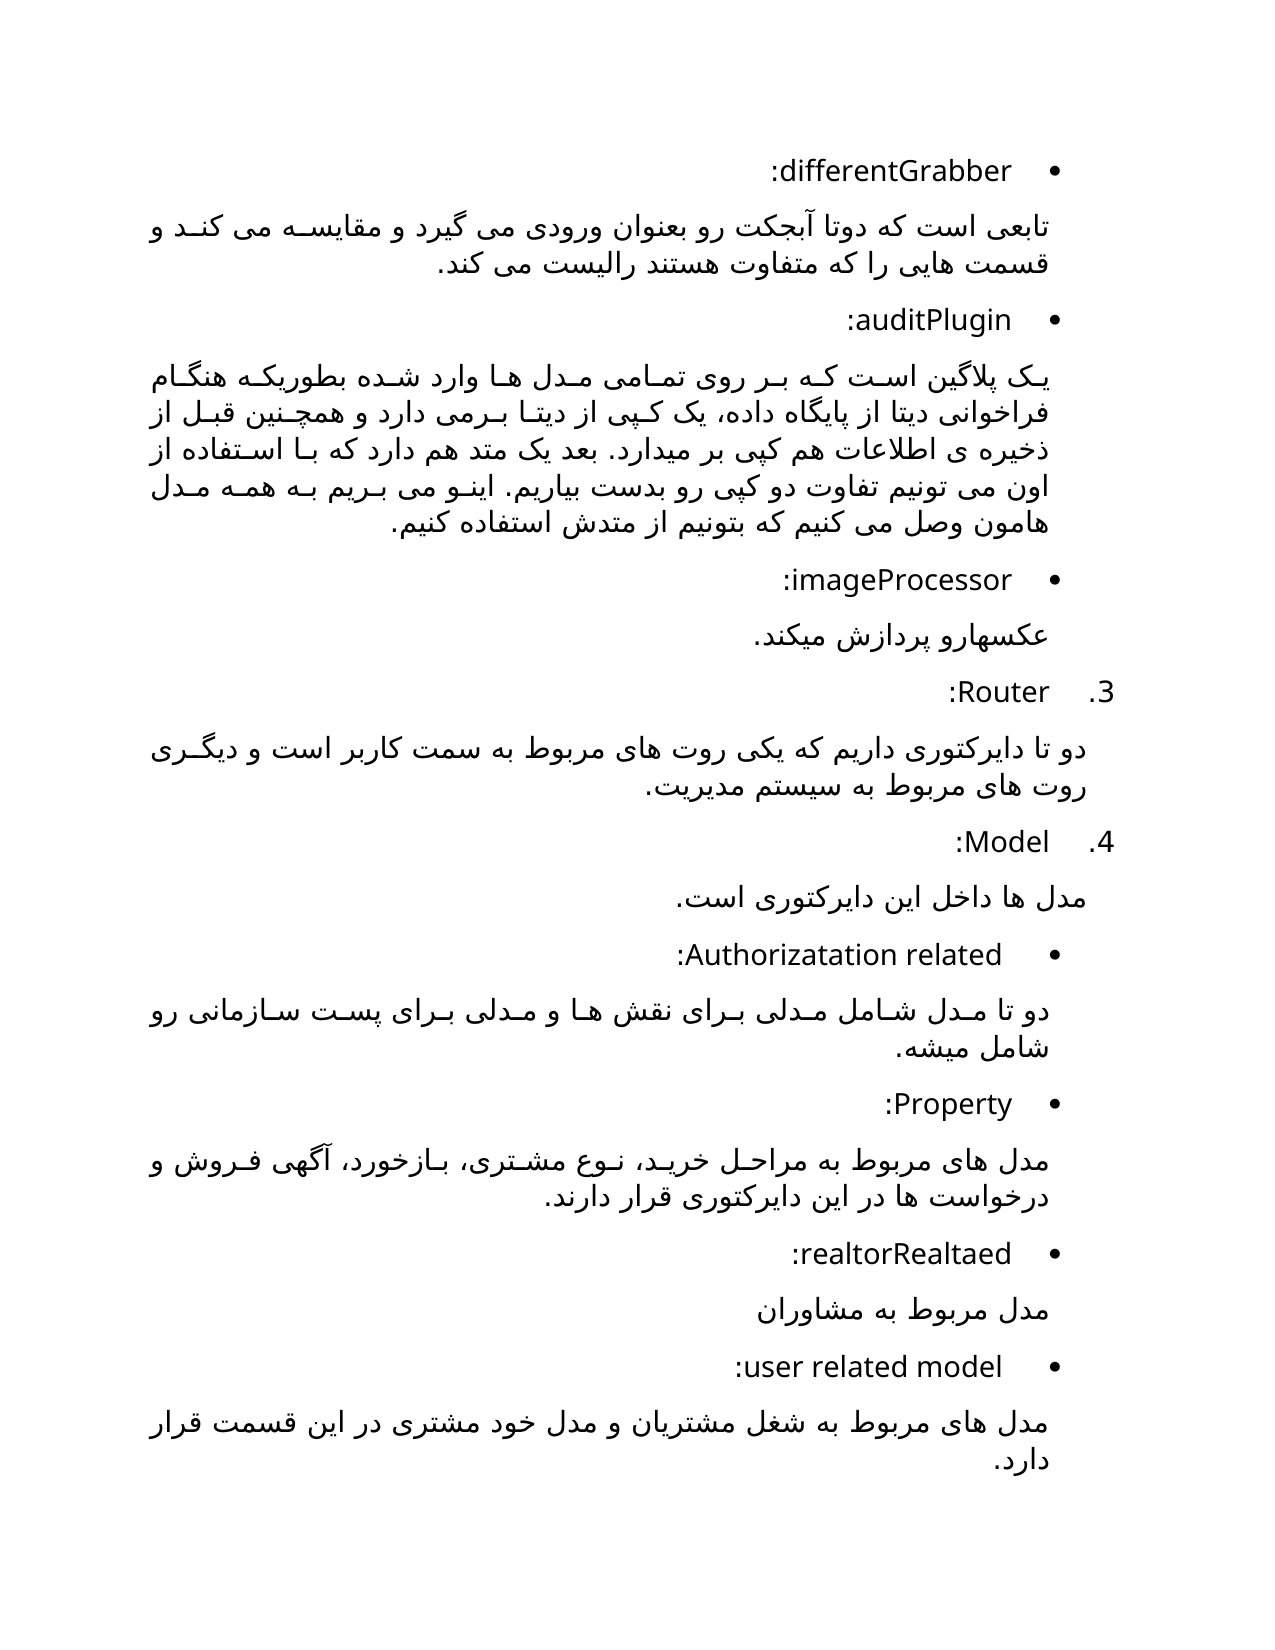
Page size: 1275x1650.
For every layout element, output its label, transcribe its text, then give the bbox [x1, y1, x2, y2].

list imageProcessor: [150, 559, 1050, 599]
text مدل ها داخل این دایرکتوری است. [150, 881, 1087, 915]
list Property: [150, 1083, 1050, 1123]
text دو تا دایرکتوری داریم که یکی روت های مربوط به سمت کاربر است و دیگری روت های مربوط به سیستم مدیریت. [150, 731, 1087, 802]
text مدل مربوط به مشاوران [150, 1292, 1050, 1326]
text تابعی است که دوتا آبجکت رو بعنوان ورودی می گیرد و مقایسه می کند و قسمت هایی را که متفاوت هستند رالیست می کند. [150, 209, 1050, 280]
text عکسهارو پردازش میکند. [150, 618, 1050, 652]
text مدل های مربوط به مراحل خرید، نوع مشتری، بازخورد، آگهی فروش و درخواست ها در این دایرکتوری قرار دارند. [150, 1143, 1050, 1214]
text دو تا مدل شامل مدلی برای نقش ها و مدلی برای پست سازمانی رو شامل میشه. [150, 993, 1050, 1064]
list realtorRealtaed: [150, 1233, 1050, 1273]
text یک پلاگین است که بر روی تمامی مدل ها وارد شده بطوریکه هنگام فراخوانی دیتا از پایگاه داده، یک کپی از دیتا برمی دارد و همچنین قبل از ذخیره ی اطلاعات هم کپی بر میدارد. بعد یک متد هم دارد که با استفاده از اون می تونیم تفاوت دو کپی رو بدست بیاریم. اینو می بریم به همه مدل هامون وصل می کنیم که بتونیم از متدش استفاده کنیم. [150, 359, 1050, 539]
text مدل های مربوط به شغل مشتریان و مدل خود مشتری در این قسمت قرار دارد. [150, 1405, 1050, 1476]
list auditPlugin: [150, 299, 1050, 339]
list Authorizatation related: [150, 934, 1050, 974]
list Model: [150, 821, 1087, 861]
list differentGrabber: [150, 150, 1050, 190]
list Router: [150, 672, 1087, 711]
list user related model: [150, 1346, 1050, 1386]
